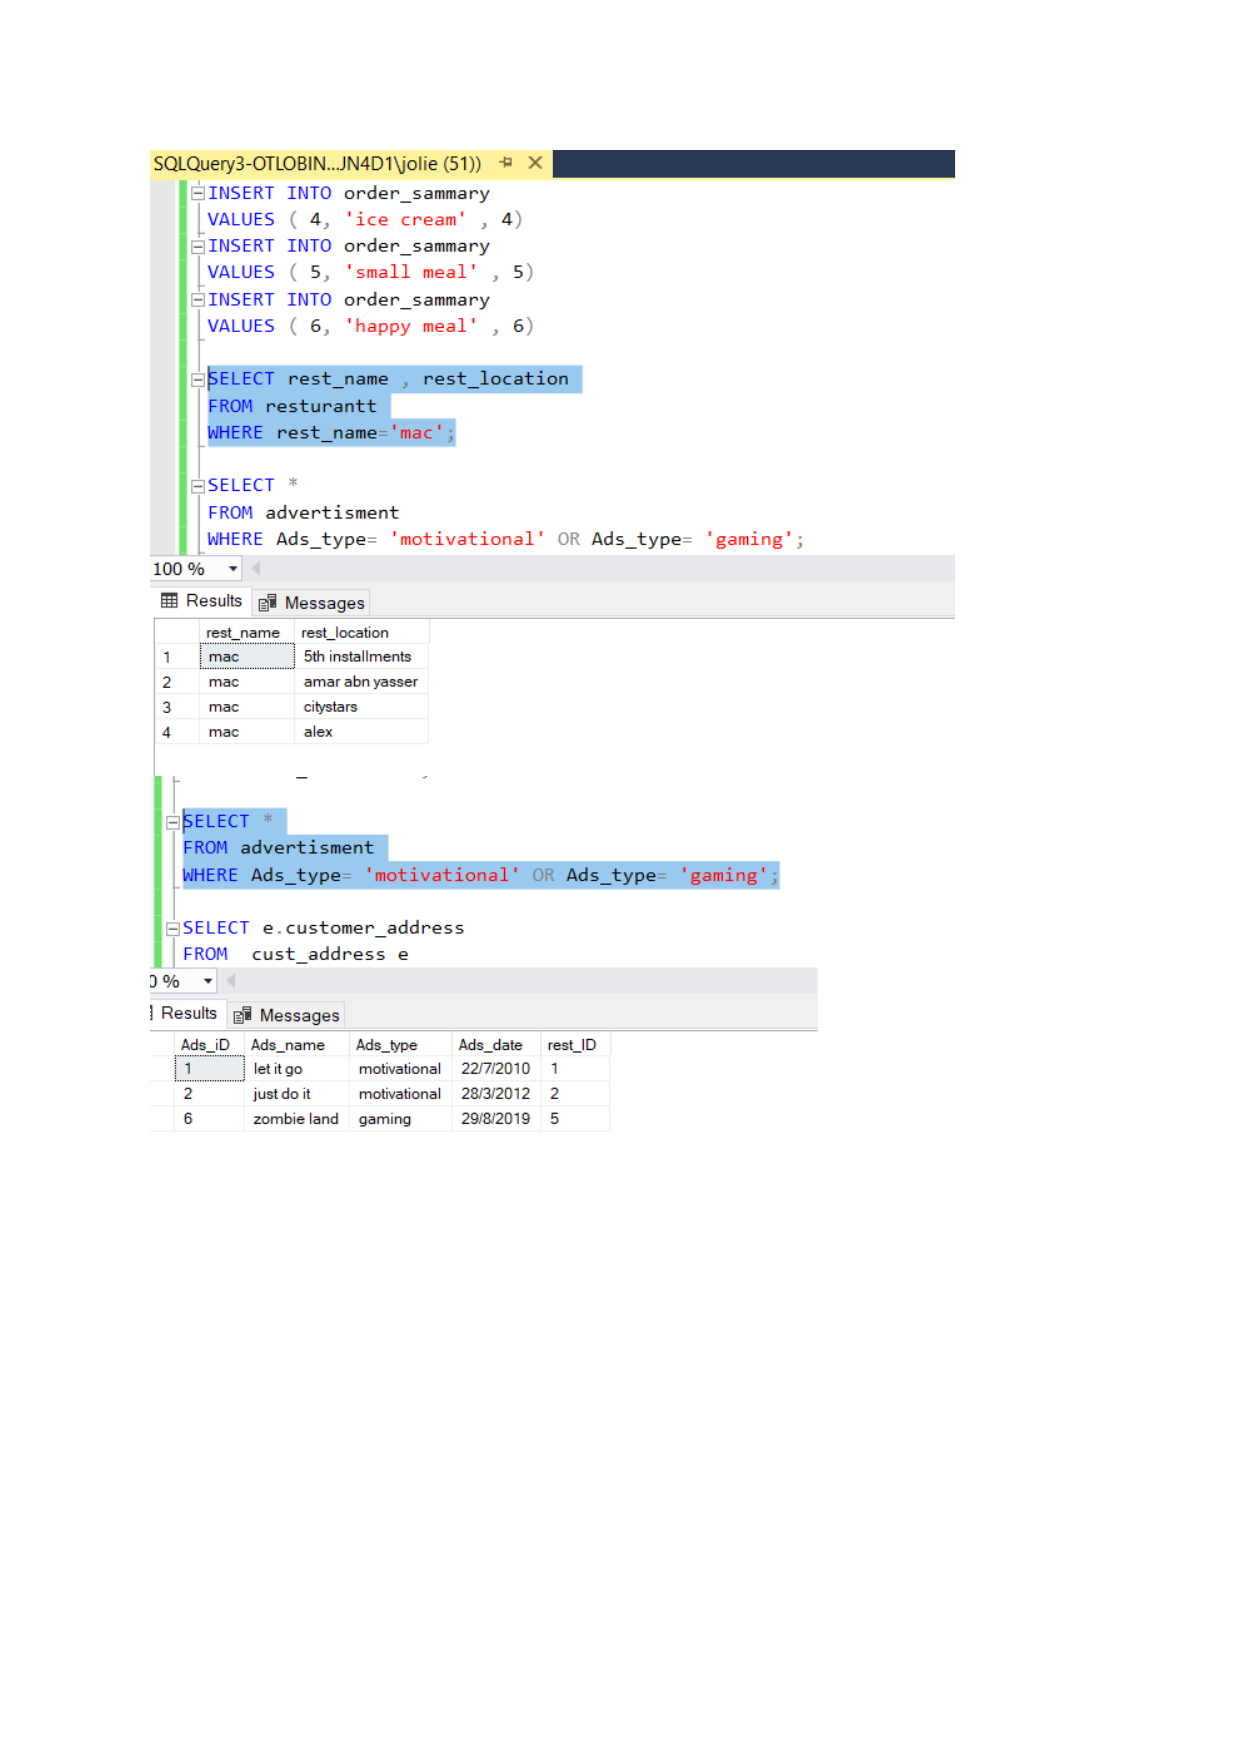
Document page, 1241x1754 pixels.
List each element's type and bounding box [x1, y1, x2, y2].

picture [150, 150, 955, 1198]
